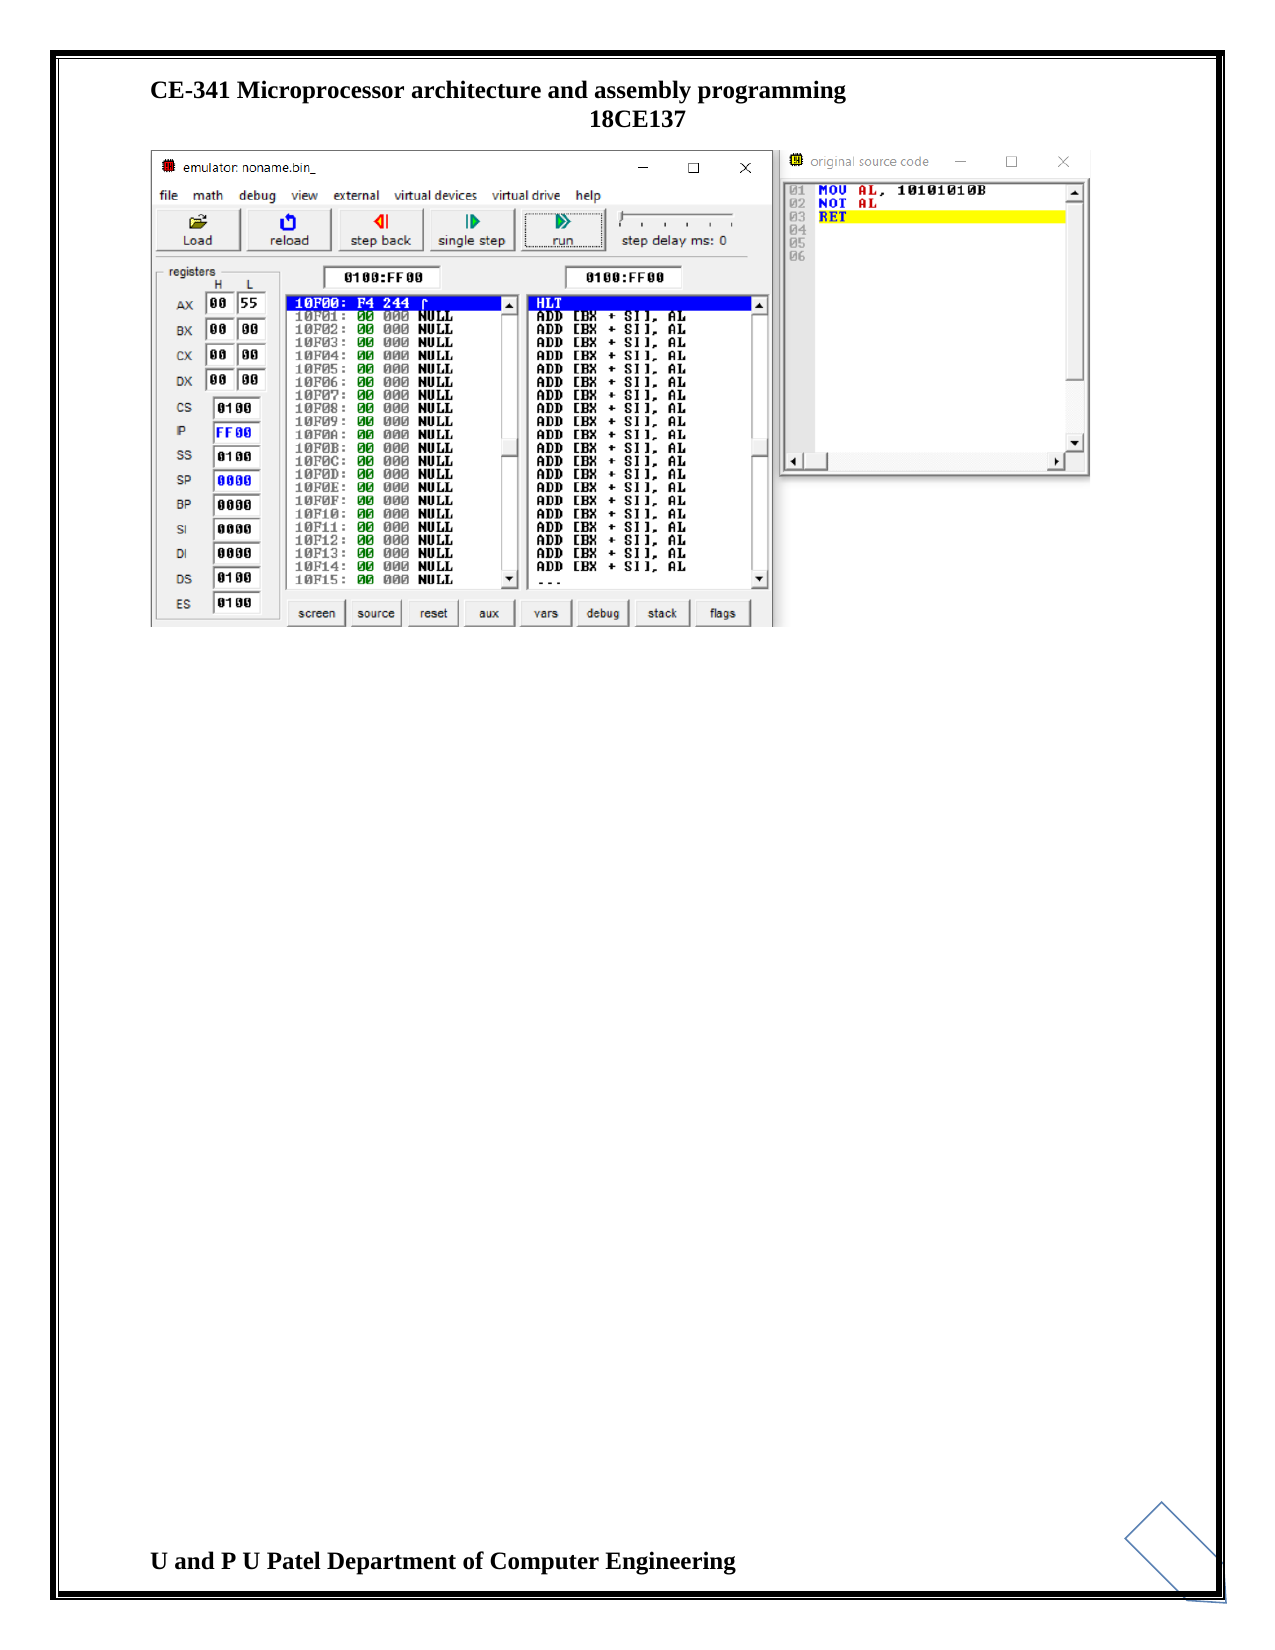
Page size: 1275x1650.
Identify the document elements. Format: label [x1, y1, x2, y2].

picture [150, 150, 1091, 627]
